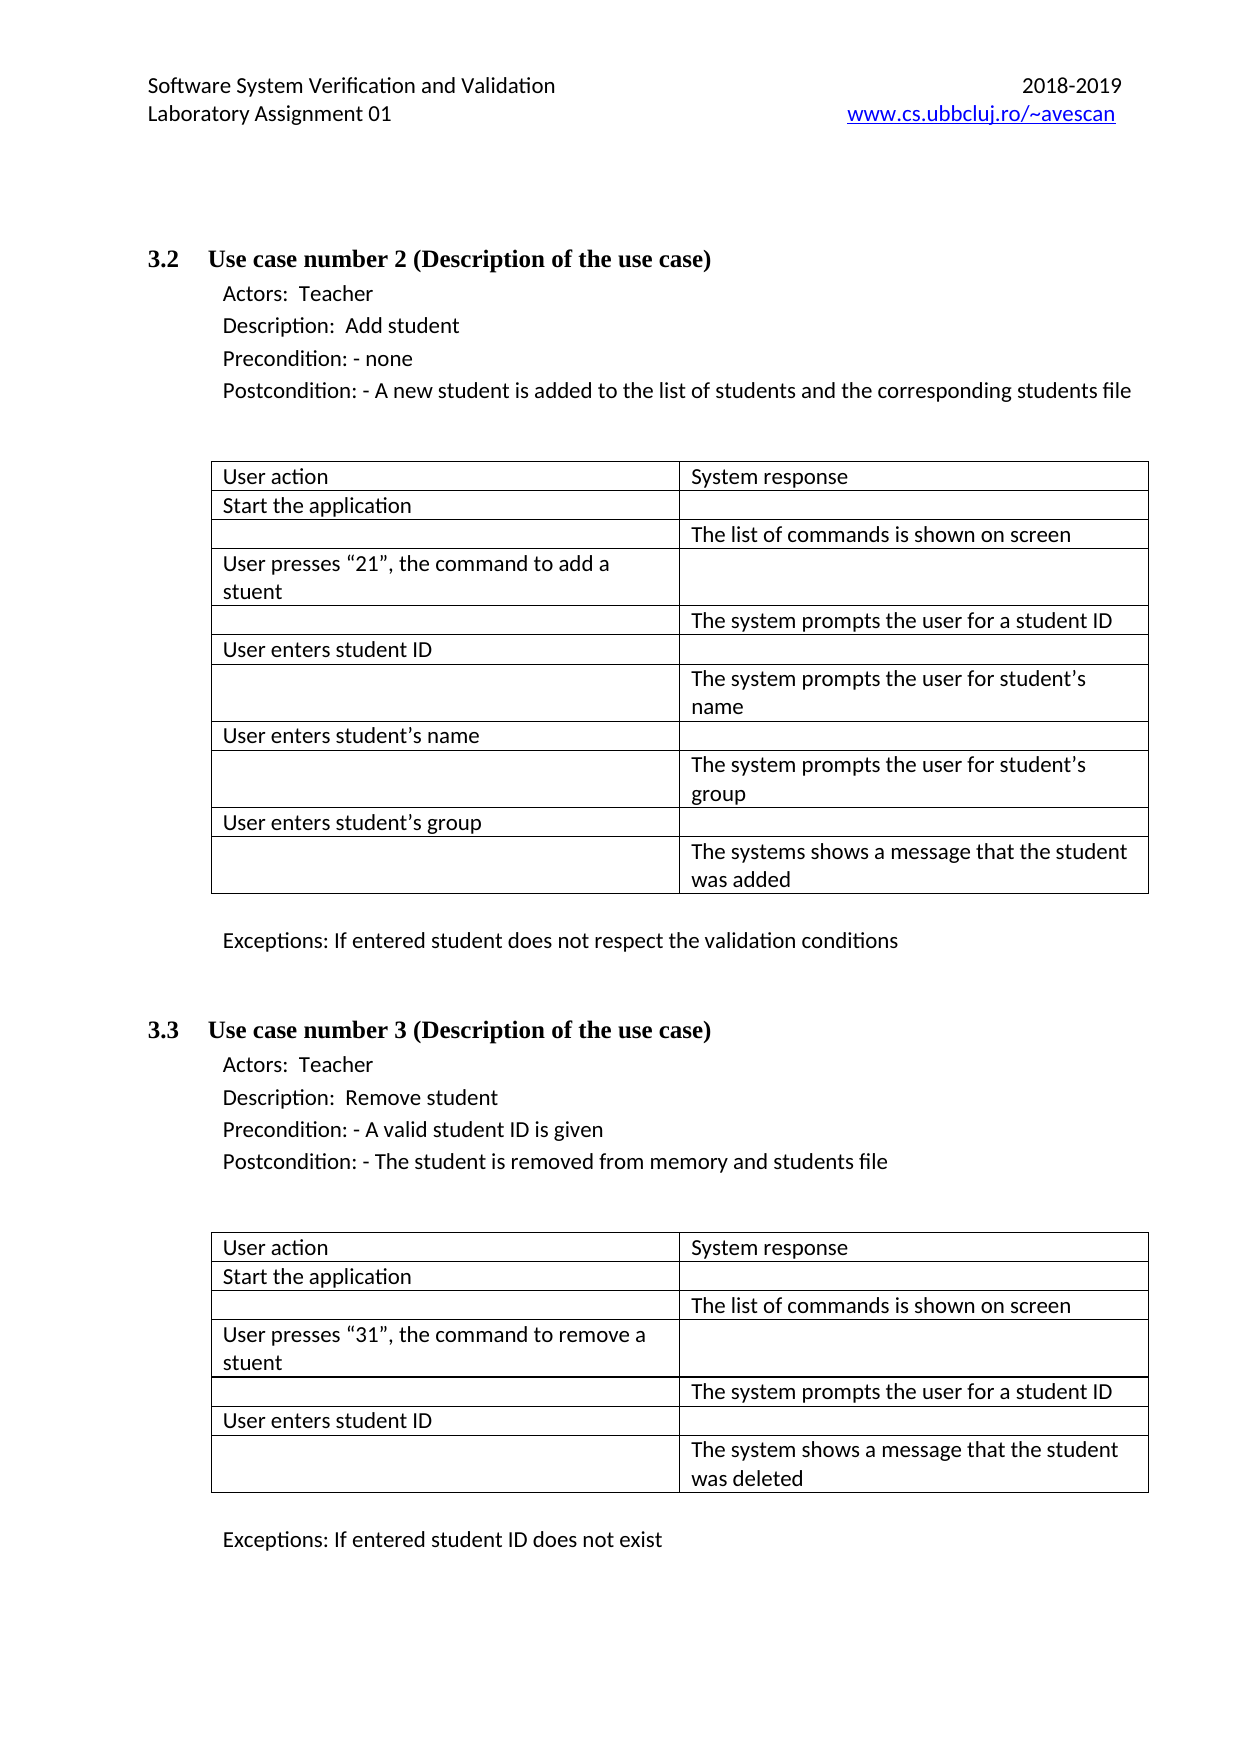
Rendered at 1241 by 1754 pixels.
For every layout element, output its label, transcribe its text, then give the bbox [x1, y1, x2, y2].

list Precondition: - A valid student ID is given [223, 1115, 1137, 1143]
table_cell User presses “21”, the command to add a stuent [212, 549, 679, 605]
table_cell [680, 722, 1148, 749]
list Postcondition: - The student is removed from memory and students file [223, 1147, 1137, 1175]
table_cell The system prompts the user for a student ID [680, 1378, 1148, 1406]
list Actors: Teacher [223, 1050, 1137, 1078]
table_cell [680, 1407, 1148, 1434]
table_cell [212, 520, 679, 548]
table_cell [680, 491, 1148, 519]
list Description: Add student [223, 311, 1137, 339]
table_cell The system prompts the user for student’s group [680, 751, 1148, 807]
table_header User action [212, 462, 679, 490]
table_cell User enters student’s group [212, 808, 679, 836]
list Exceptions: If entered student does not respect the validation conditions [223, 926, 1137, 954]
list Actors: Teacher [223, 279, 1137, 307]
list Precondition: - none [223, 344, 1137, 372]
table_header System response [680, 462, 1148, 490]
table_cell [212, 1291, 679, 1319]
table_header User action [212, 1233, 679, 1261]
table_cell [680, 808, 1148, 836]
table_cell The system prompts the user for a student ID [680, 606, 1148, 634]
table_cell [212, 837, 679, 893]
table_cell User enters student’s name [212, 722, 679, 749]
table_cell User presses “31”, the command to remove a stuent [212, 1320, 679, 1376]
table_cell The list of commands is shown on screen [680, 520, 1148, 548]
table_cell [212, 665, 679, 721]
table_cell The list of commands is shown on screen [680, 1291, 1148, 1319]
table_cell [212, 1436, 679, 1492]
table_header System response [680, 1233, 1148, 1261]
subtitle Use case number 3 (Description of the use case) [148, 1015, 1137, 1044]
table_cell The systems shows a message that the student was added [680, 837, 1148, 893]
table_cell [680, 1262, 1148, 1290]
table_cell User enters student ID [212, 1407, 679, 1434]
table_cell [212, 606, 679, 634]
table_cell Start the application [212, 1262, 679, 1290]
table_cell The system shows a message that the student was deleted [680, 1436, 1148, 1492]
table_cell The system prompts the user for student’s name [680, 665, 1148, 721]
table_cell [212, 1378, 679, 1406]
table_cell [680, 635, 1148, 663]
table_cell [680, 1320, 1148, 1376]
table_cell User enters student ID [212, 635, 679, 663]
table_cell [680, 549, 1148, 605]
table_cell [212, 751, 679, 807]
list Exceptions: If entered student ID does not exist [223, 1525, 1137, 1553]
list Description: Remove student [223, 1083, 1137, 1111]
subtitle Use case number 2 (Description of the use case) [148, 244, 1137, 273]
table_cell Start the application [212, 491, 679, 519]
list Postcondition: - A new student is added to the list of students and the corresponding students file [223, 376, 1137, 404]
